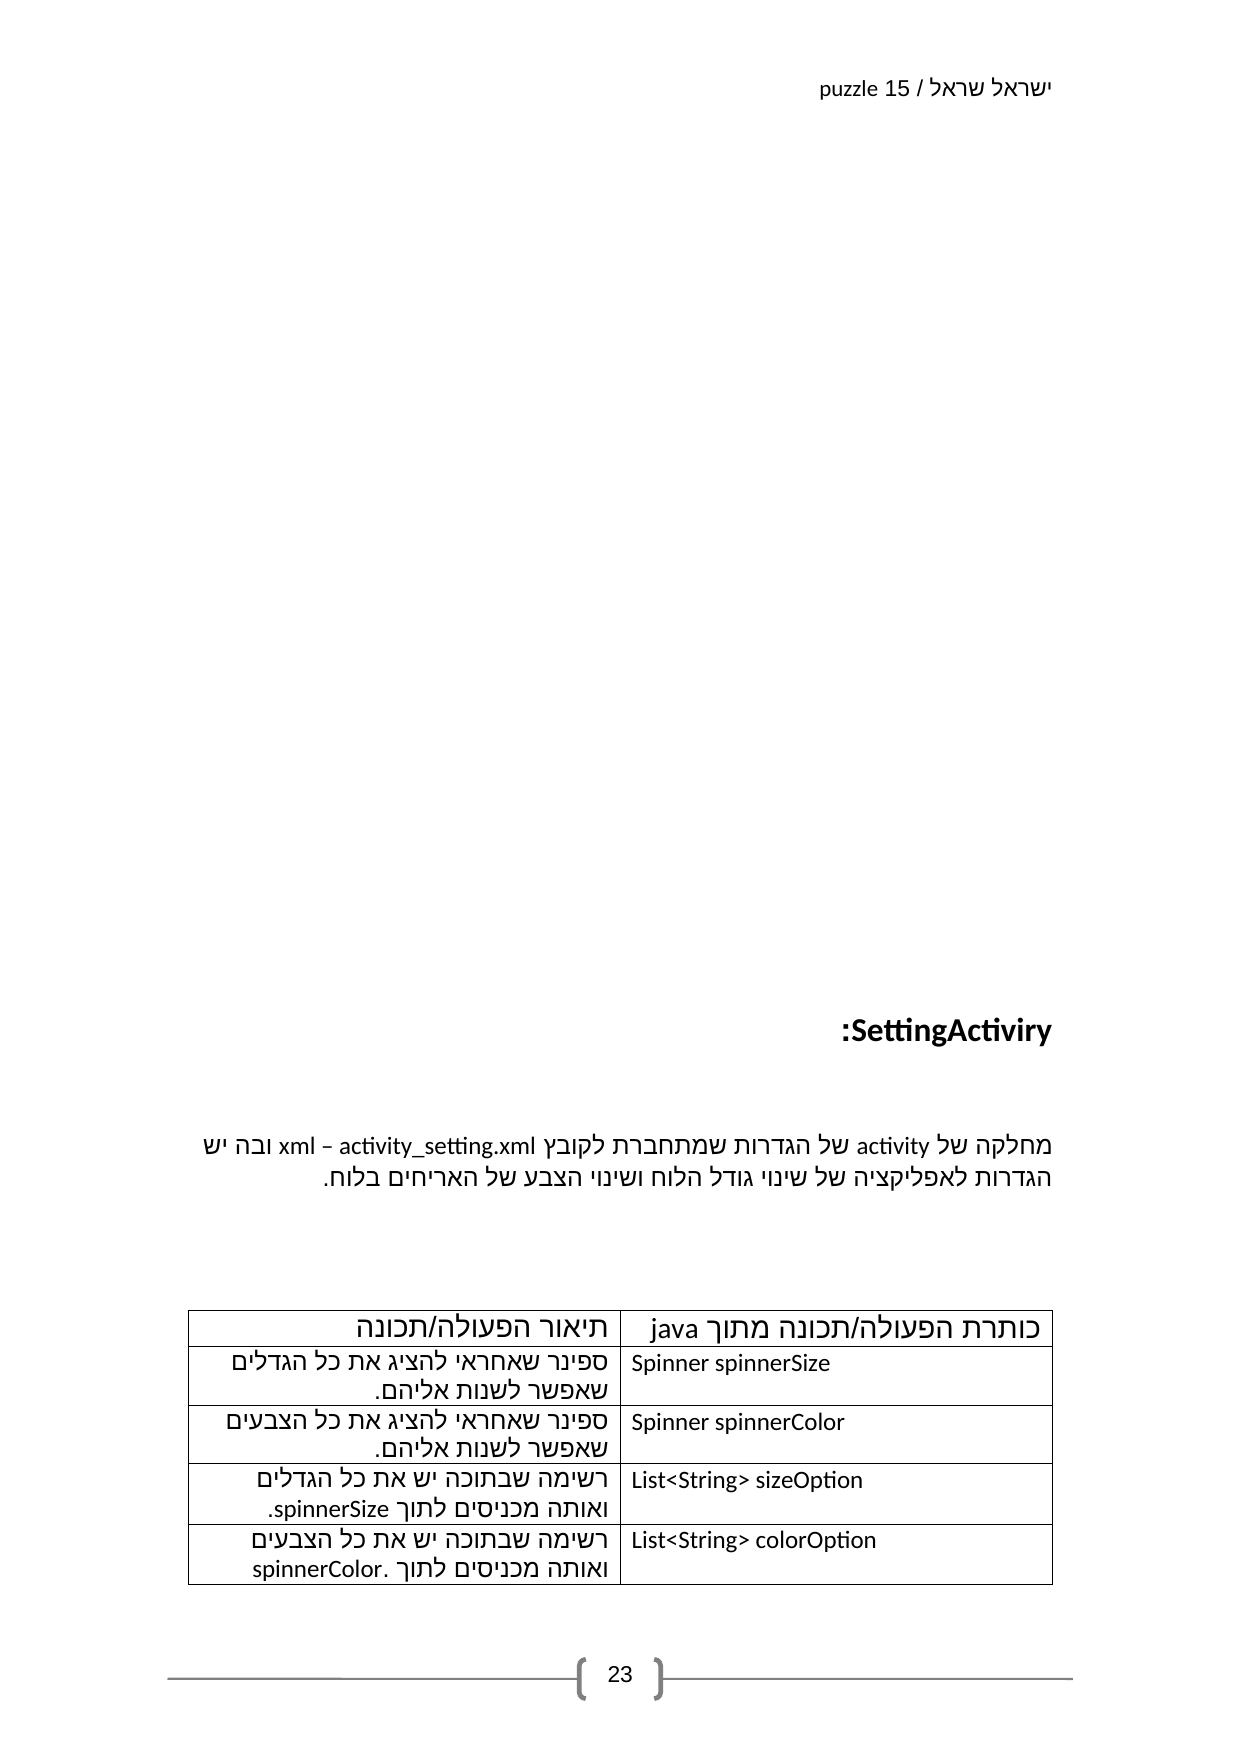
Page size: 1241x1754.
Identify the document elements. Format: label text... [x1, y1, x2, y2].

table_cell רשימה שבתוכה יש את כל הצבעים ואותה מכניסים לתוך .spinnerColor [189, 1525, 620, 1584]
table_header תיאור הפעולה/תכונה [189, 1311, 620, 1346]
table_cell ספינר שאחראי להציג את כל הגדלים שאפשר לשנות אליהם. [189, 1347, 620, 1405]
text מחלקה של activity של הגדרות שמתחברת לקובץ xml – activity_setting.xml ובה יש הגדרות לאפליקציה של שינוי גודל הלוח ושינוי הצבע של האריחים בלוח. [187, 1130, 1053, 1191]
table_cell Spinner spinnerSize [621, 1347, 1052, 1405]
table_cell List<String> sizeOption [621, 1464, 1052, 1523]
table_cell רשימה שבתוכה יש את כל הגדלים ואותה מכניסים לתוך spinnerSize. [189, 1464, 620, 1523]
table_cell ספינר שאחראי להציג את כל הצבעים שאפשר לשנות אליהם. [189, 1406, 620, 1463]
table_cell Spinner spinnerColor [621, 1406, 1052, 1463]
text SettingActiviry: [187, 1008, 1053, 1049]
table_header כותרת הפעולה/תכונה מתוך java [621, 1311, 1052, 1346]
table_cell List<String> colorOption [621, 1525, 1052, 1584]
